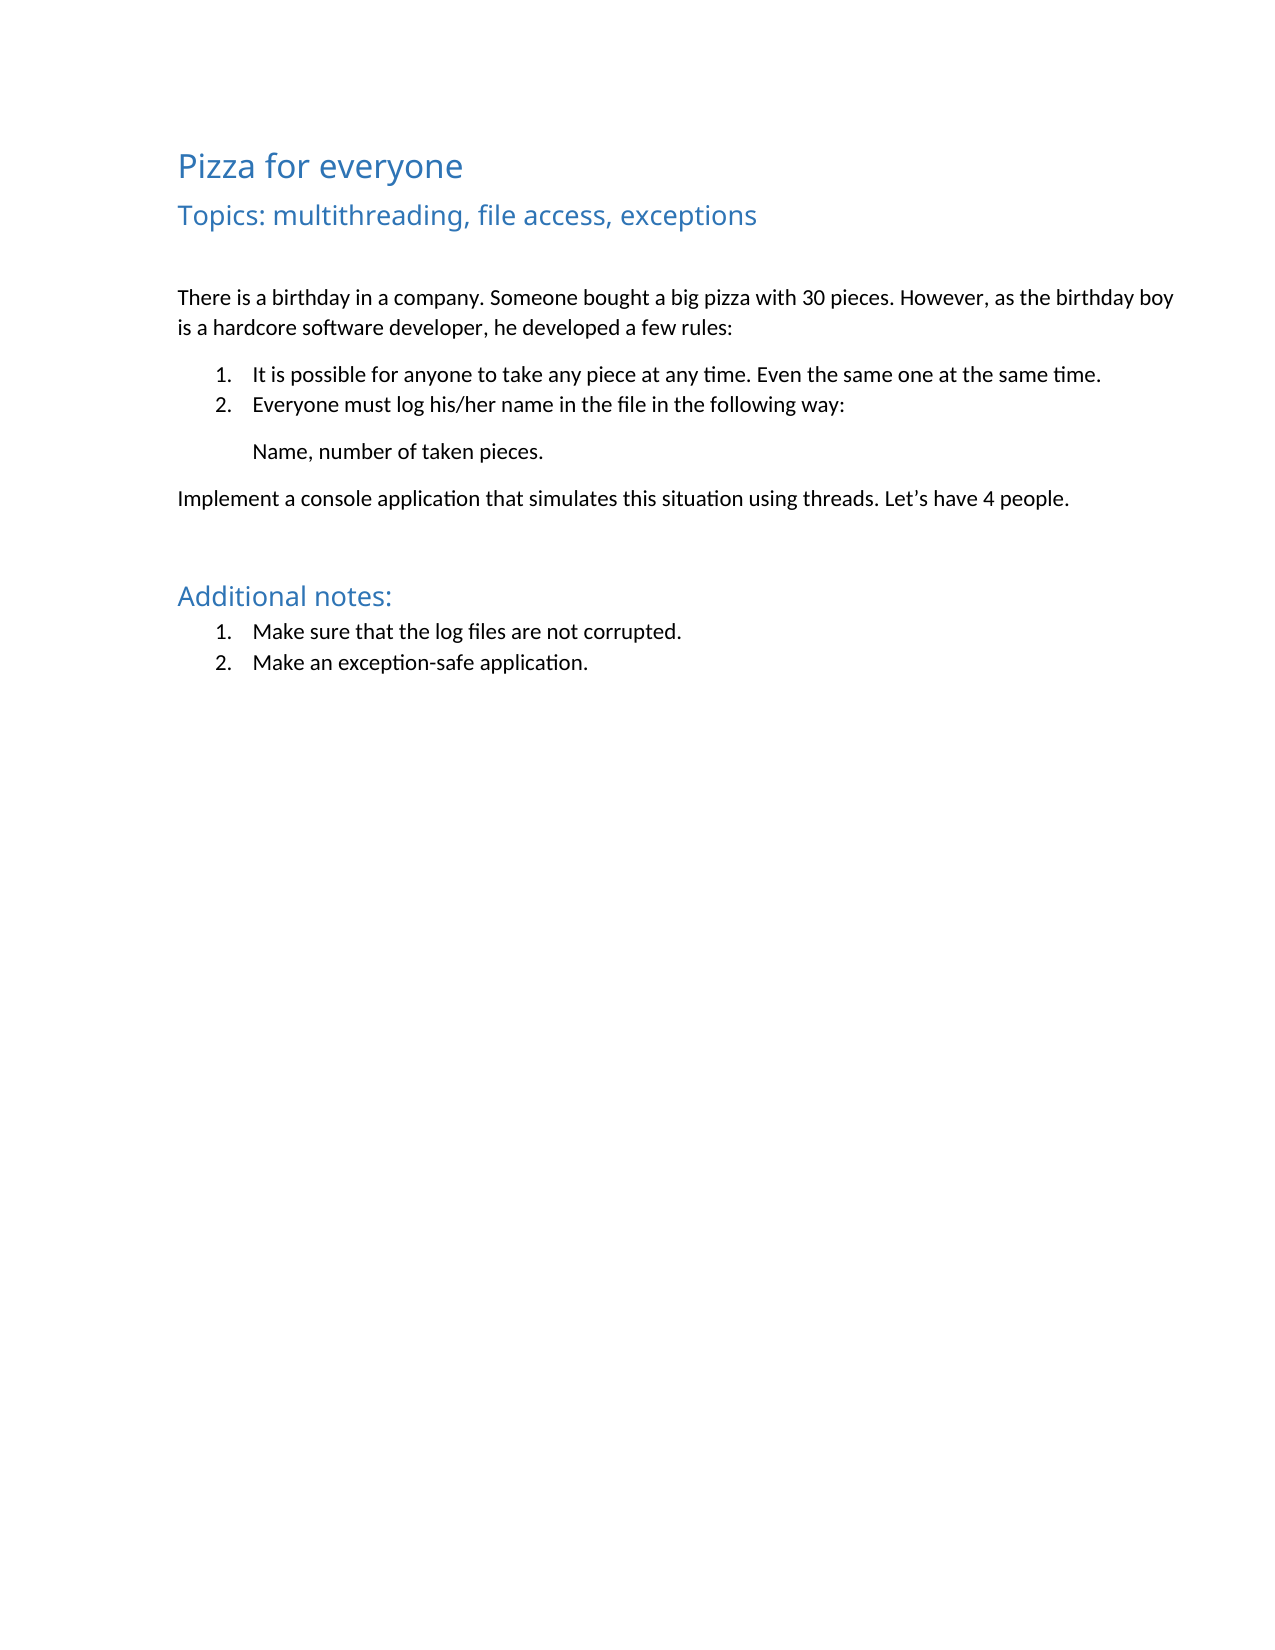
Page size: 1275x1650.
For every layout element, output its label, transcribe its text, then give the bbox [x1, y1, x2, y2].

list It is possible for anyone to take any piece at any time. Even the same one at the same time. [215, 360, 1186, 388]
list Make an exception-safe application. [215, 648, 1186, 676]
subtitle Pizza for everyone [177, 143, 1186, 188]
list Everyone must log his/her name in the file in the following way: [215, 390, 1186, 418]
subtitle Additional notes: [177, 578, 1186, 614]
text Name, number of taken pieces. [177, 437, 1186, 465]
subtitle Topics: multithreading, file access, exceptions [177, 196, 1186, 233]
text Implement a console application that simulates this situation using threads. Let’s have 4 people. [177, 484, 1186, 512]
text There is a birthday in a company. Someone bought a big pizza with 30 pieces. However, as the birthday boy is a hardcore software developer, he developed a few rules: [177, 283, 1186, 341]
list Make sure that the log files are not corrupted. [215, 617, 1186, 646]
